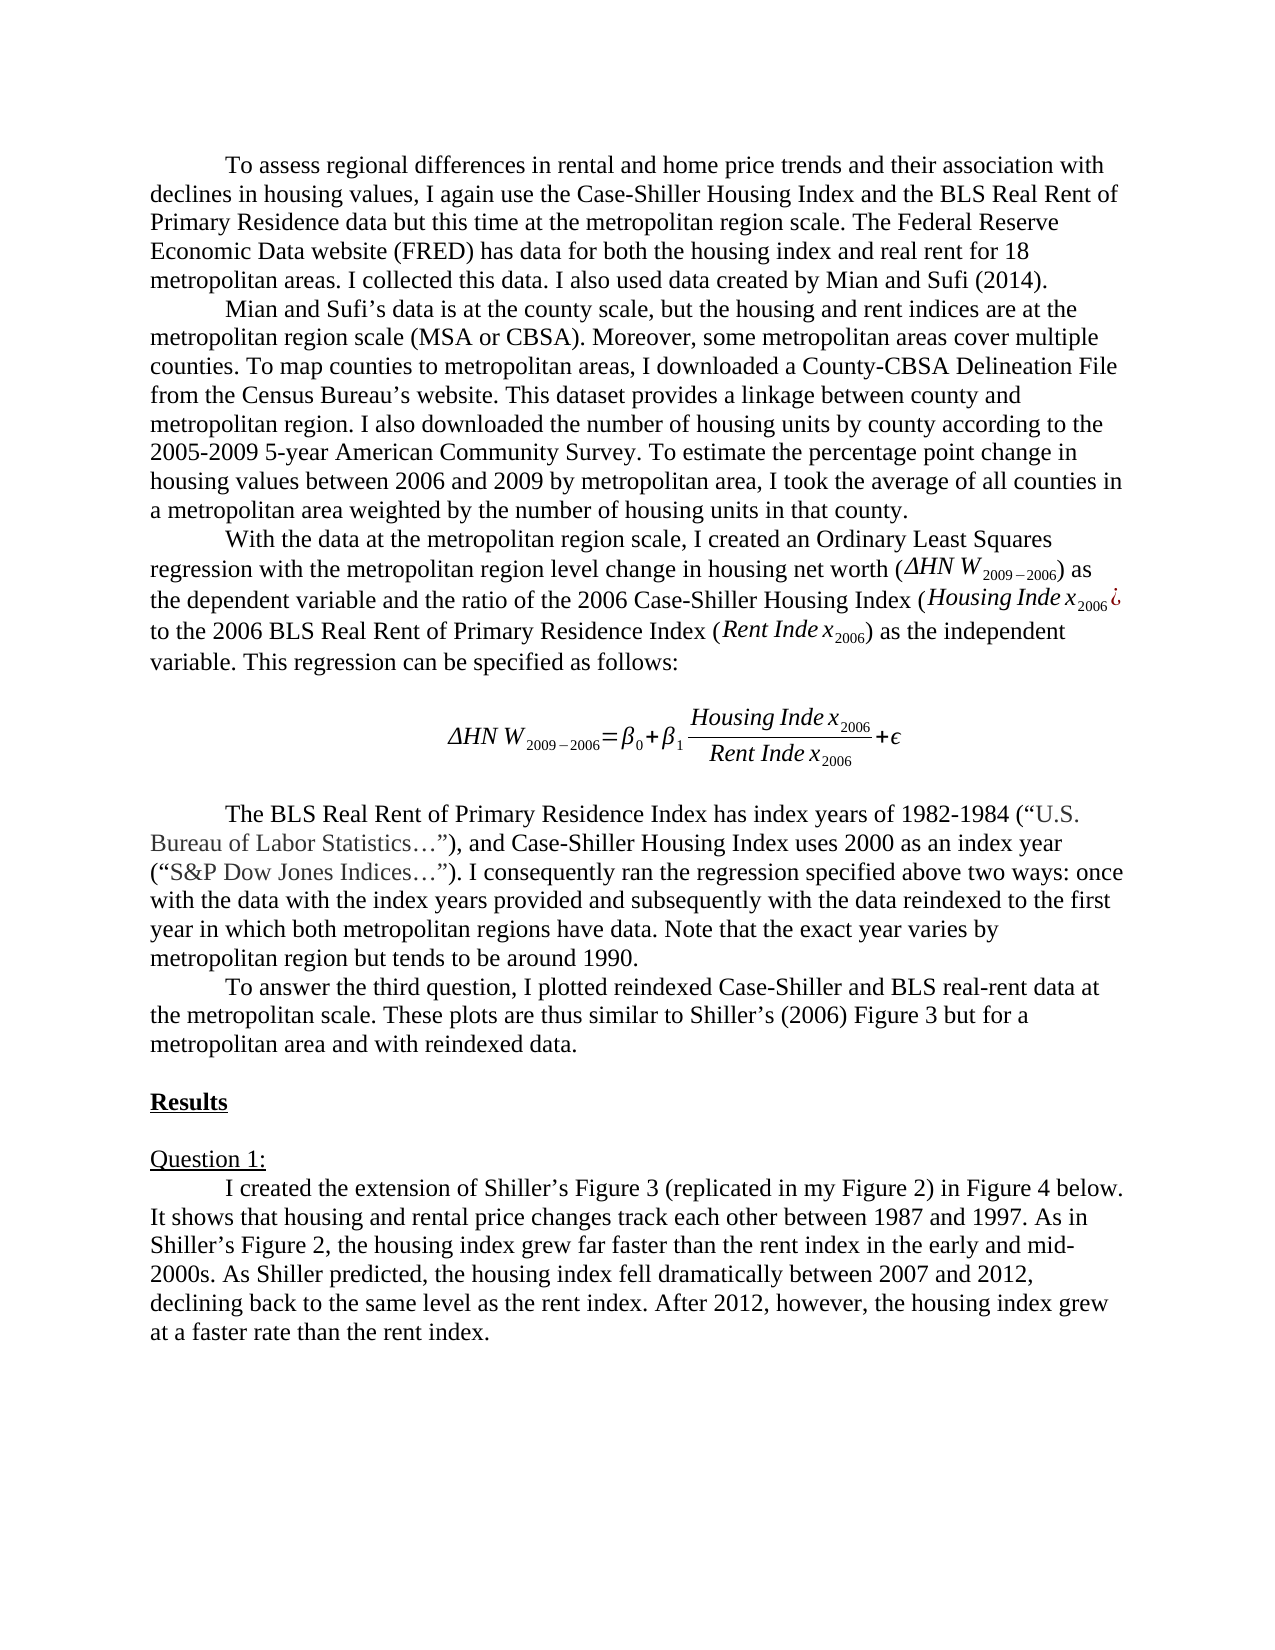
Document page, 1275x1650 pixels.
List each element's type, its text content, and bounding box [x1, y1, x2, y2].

text Question 1: [150, 1144, 1125, 1173]
text Mian and Sufi’s data is at the county scale, but the housing and rent indices are at the metropolitan region scale (MSA or CBSA). Moreover, some metropolitan areas cover multiple counties. To map counties to metropolitan areas, I downloaded a County-CBSA Delineation File from the Census Bureau’s website. This dataset provides a linkage between county and metropolitan region. I also downloaded the number of housing units by county according to the 2005-2009 5-year American Community Survey. To estimate the percentage point change in housing values between 2006 and 2009 by metropolitan area, I took the average of all counties in a metropolitan area weighted by the number of housing units in that county. [150, 294, 1125, 524]
text The BLS Real Rent of Primary Residence Index has index years of 1982-1984 (“U.S. Bureau of Labor Statistics…”), and Case-Shiller Housing Index uses 2000 as an index year (“S&P Dow Jones Indices…”). I consequently ran the regression specified above two ways: once with the data with the index years provided and subsequently with the data reindexed to the first year in which both metropolitan regions have data. Note that the exact year varies by metropolitan region but tends to be around 1990. [150, 799, 1125, 972]
text With the data at the metropolitan region scale, I created an Ordinary Least Squares regression with the metropolitan region level change in housing net worth () as the dependent variable and the ratio of the 2006 Case-Shiller Housing Index ( to the 2006 BLS Real Rent of Primary Residence Index () as the independent variable. This regression can be specified as follows: [150, 524, 1125, 675]
text Results [150, 1087, 1125, 1115]
text To answer the third question, I plotted reindexed Case-Shiller and BLS real-rent data at the metropolitan scale. These plots are thus similar to Shiller’s (2006) Figure 3 but for a metropolitan area and with reindexed data. [150, 972, 1125, 1058]
text I created the extension of Shiller’s Figure 3 (replicated in my Figure 2) in Figure 4 below. It shows that housing and rental price changes track each other between 1987 and 1997. As in Shiller’s Figure 2, the housing index grew far faster than the rent index in the early and mid-2000s. As Shiller predicted, the housing index fell dramatically between 2007 and 2012, declining back to the same level as the rent index. After 2012, however, the housing index grew at a faster rate than the rent index. [150, 1173, 1125, 1345]
text To assess regional differences in rental and home price trends and their association with declines in housing values, I again use the Case-Shiller Housing Index and the BLS Real Rent of Primary Residence data but this time at the metropolitan region scale. The Federal Reserve Economic Data website (FRED) has data for both the housing index and real rent for 18 metropolitan areas. I collected this data. I also used data created by Mian and Sufi (2014). [150, 150, 1125, 294]
